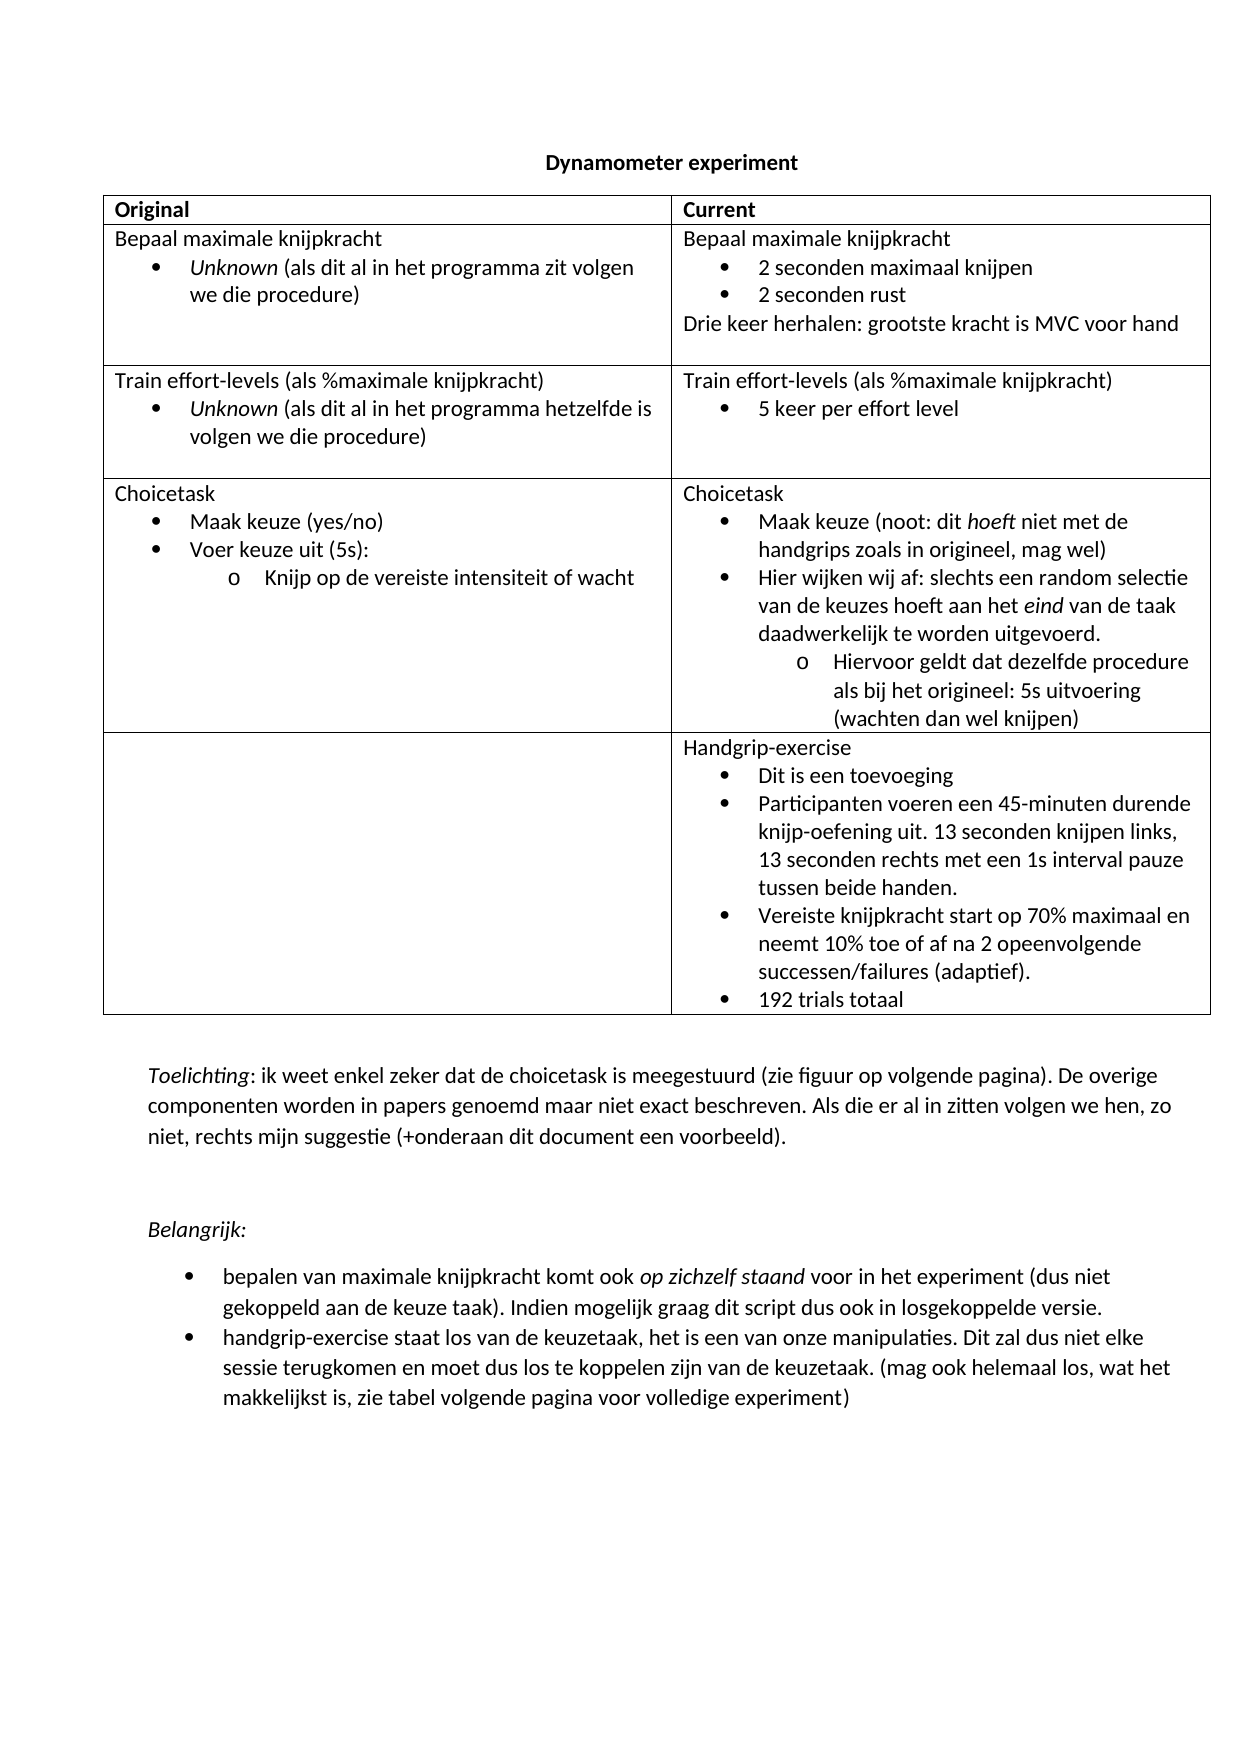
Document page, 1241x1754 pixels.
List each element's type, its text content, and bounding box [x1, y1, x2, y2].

text Dynamometer experiment [148, 148, 1196, 176]
table_cell Choicetask Maak keuze (yes/no) Voer keuze uit (5s): Knijp op de vereiste intensiteit of wacht [104, 479, 671, 732]
text Toelichting: ik weet enkel zeker dat de choicetask is meegestuurd (zie figuur op volgende pagina). De overige componenten worden in papers genoemd maar niet exact beschreven. Als die er al in zitten volgen we hen, zo niet, rechts mijn suggestie (+onderaan dit document een voorbeeld). [148, 1061, 1196, 1150]
list handgrip-exercise staat los van de keuzetaak, het is een van onze manipulaties. Dit zal dus niet elke sessie terugkomen en moet dus los te koppelen zijn van de keuzetaak. (mag ook helemaal los, wat het makkelijkst is, zie tabel volgende pagina voor volledige experiment) [185, 1323, 1196, 1411]
table_cell Handgrip-exercise Dit is een toevoeging Participanten voeren een 45-minuten durende knijp-oefening uit. 13 seconden knijpen links, 13 seconden rechts met een 1s interval pauze tussen beide handen. Vereiste knijpkracht start op 70% maximaal en neemt 10% toe of af na 2 opeenvolgende successen/failures (adaptief). 192 trials totaal [672, 733, 1210, 1013]
table_cell [104, 733, 671, 1013]
table_cell Bepaal maximale knijpkracht Unknown (als dit al in het programma zit volgen we die procedure) [104, 225, 671, 365]
table_header Current [672, 196, 1210, 223]
table_cell Train effort-levels (als %maximale knijpkracht) 5 keer per effort level [672, 366, 1210, 478]
list bepalen van maximale knijpkracht komt ook op zichzelf staand voor in het experiment (dus niet gekoppeld aan de keuze taak). Indien mogelijk graag dit script dus ook in losgekoppelde versie. [185, 1262, 1196, 1321]
table_cell Train effort-levels (als %maximale knijpkracht) Unknown (als dit al in het programma hetzelfde is volgen we die procedure) [104, 366, 671, 478]
table_cell Choicetask Maak keuze (noot: dit hoeft niet met de handgrips zoals in origineel, mag wel) Hier wijken wij af: slechts een random selectie van de keuzes hoeft aan het eind van de taak daadwerkelijk te worden uitgevoerd. Hiervoor geldt dat dezelfde procedure als bij het origineel: 5s uitvoering (wachten dan wel knijpen) [672, 479, 1210, 732]
table_header Original [104, 196, 671, 223]
table_cell Bepaal maximale knijpkracht 2 seconden maximaal knijpen 2 seconden rust Drie keer herhalen: grootste kracht is MVC voor hand [672, 225, 1210, 365]
text Belangrijk: [148, 1216, 1196, 1243]
